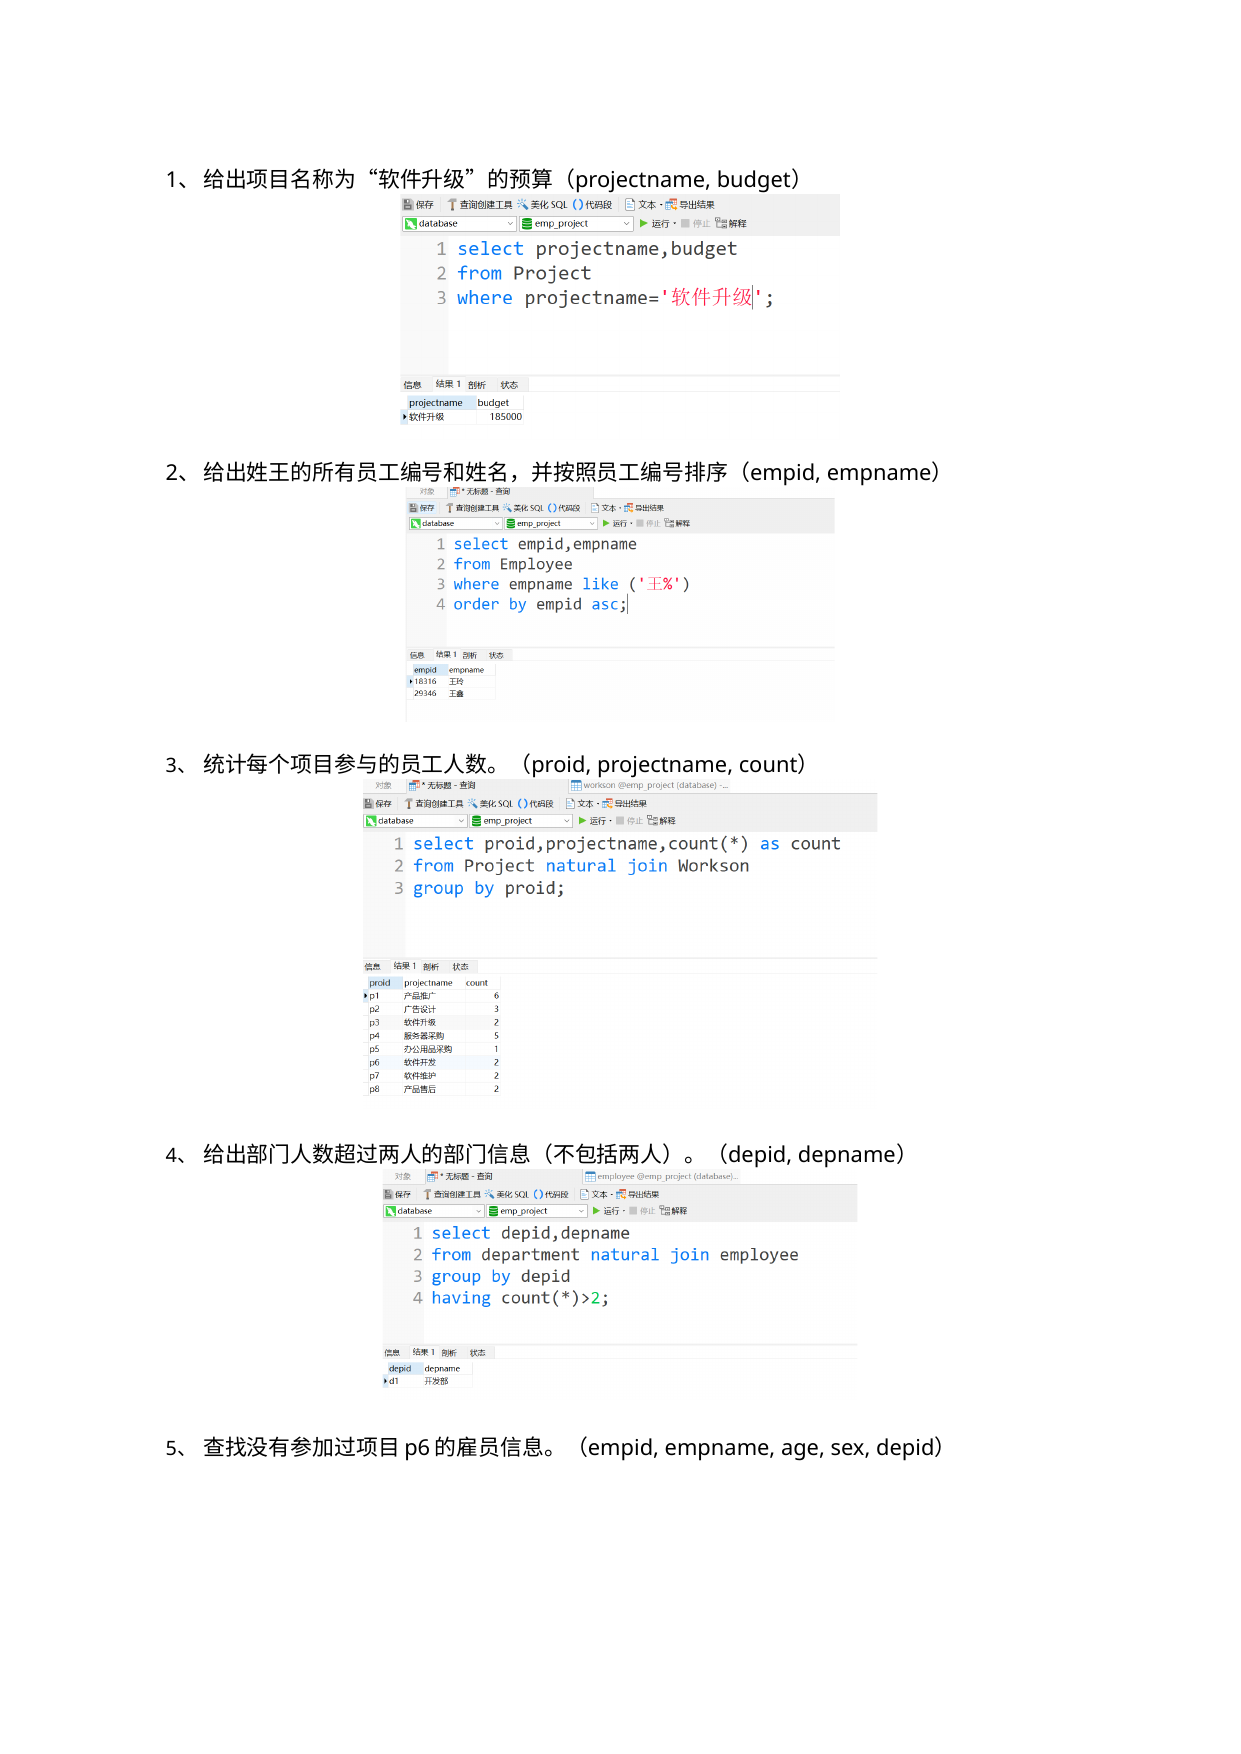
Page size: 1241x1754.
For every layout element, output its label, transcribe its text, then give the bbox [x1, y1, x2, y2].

list 给出项目名称为“软件升级”的预算（projectname, budget） [165, 162, 1075, 194]
picture [382, 1169, 858, 1400]
list 给出部门人数超过两人的部门信息（不包括两人）。（depid, depname） [165, 1137, 1075, 1169]
list 统计每个项目参与的员工人数。（proid, projectname, count） [165, 747, 1075, 779]
list 查找没有参加过项目p6的雇员信息。（empid, empname, age, sex, depid） [165, 1429, 1075, 1462]
list 给出姓王的所有员工编号和姓名，并按照员工编号排序（empid, empname） [165, 454, 1075, 487]
picture [405, 487, 835, 722]
picture [363, 779, 878, 1109]
picture [400, 194, 840, 440]
